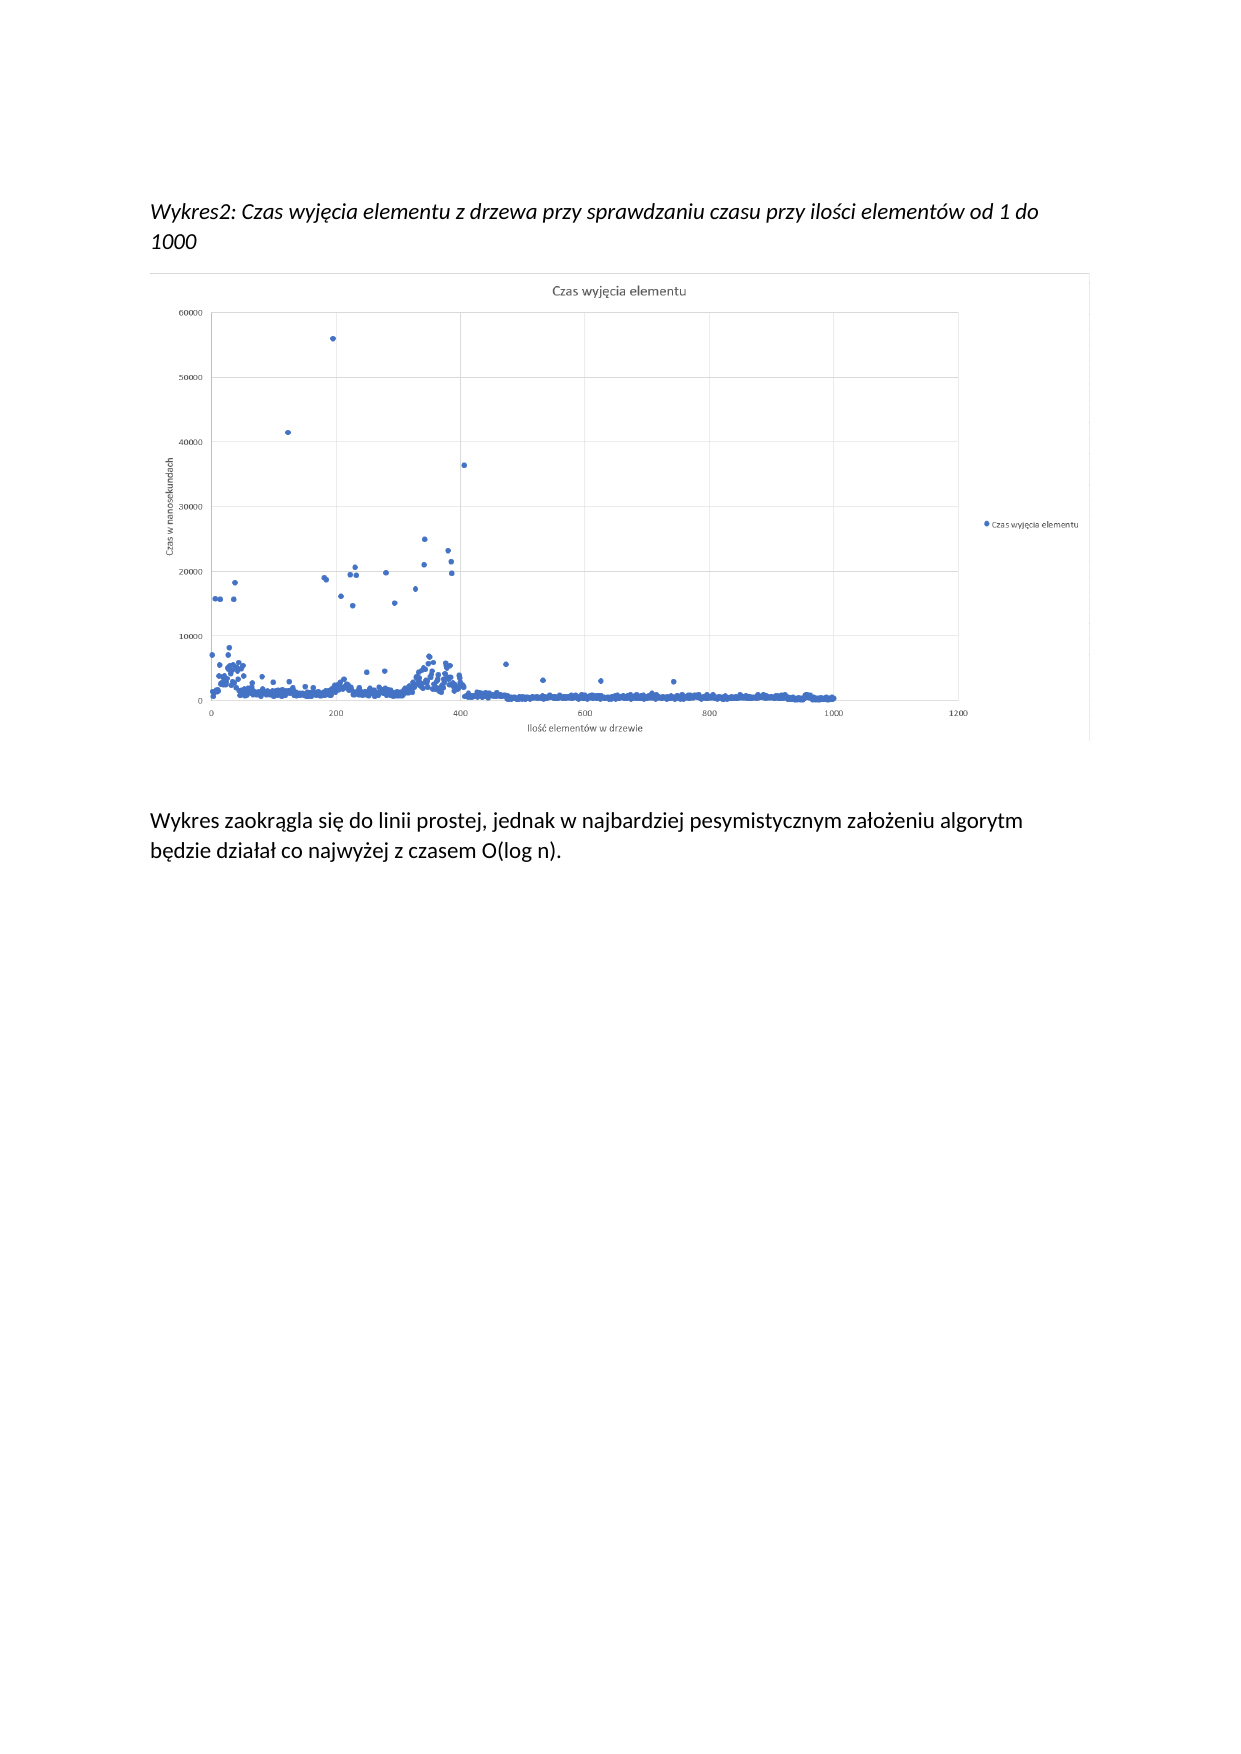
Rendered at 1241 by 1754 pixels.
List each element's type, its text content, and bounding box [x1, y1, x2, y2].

text Wykres zaokrągla się do linii prostej, jednak w najbardziej pesymistycznym założeniu algorytm będzie działał co najwyżej z czasem O(log n). [150, 806, 1090, 864]
picture [150, 273, 1090, 741]
text Wykres2: Czas wyjęcia elementu z drzewa przy sprawdzaniu czasu przy ilości elementów od 1 do 1000 [150, 197, 1090, 255]
